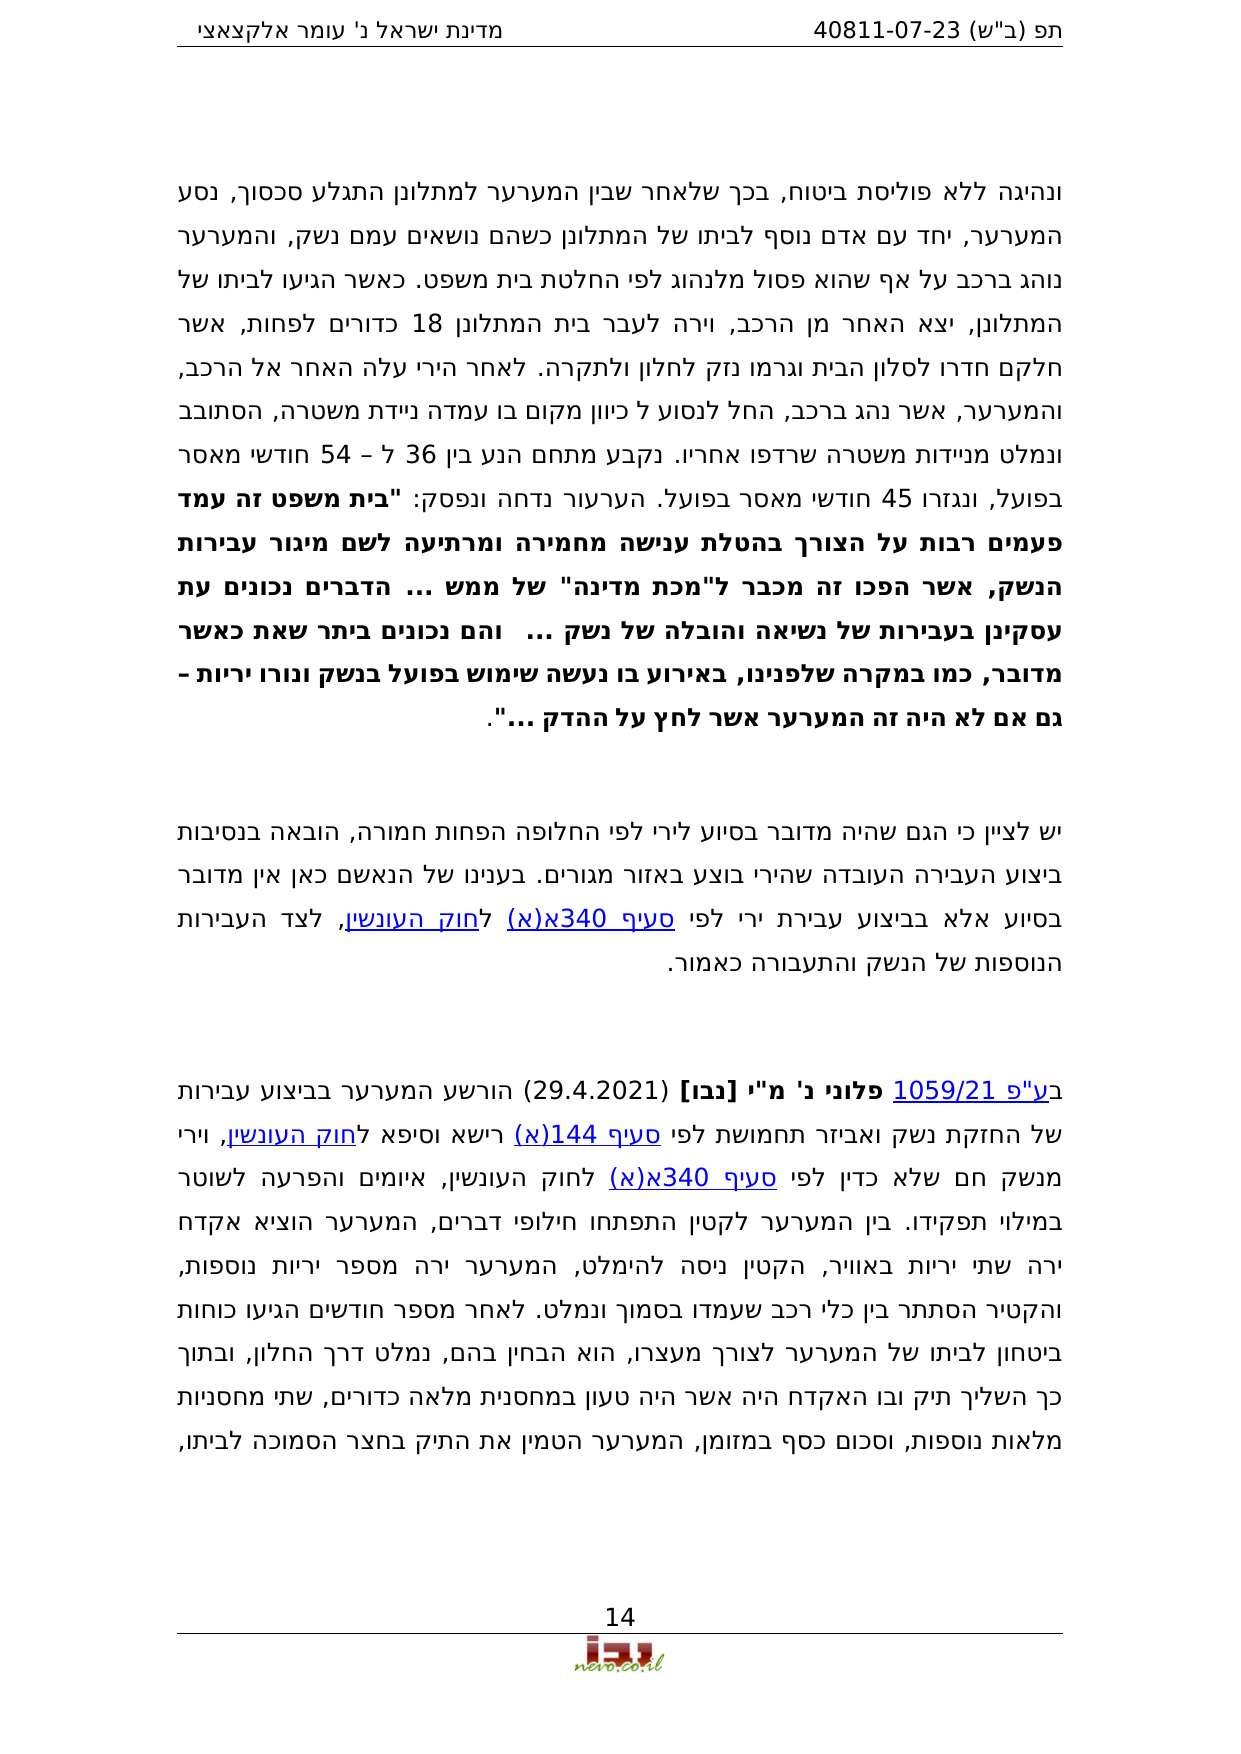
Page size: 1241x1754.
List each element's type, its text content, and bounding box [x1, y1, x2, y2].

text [177, 177, 1063, 733]
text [177, 1076, 1063, 1455]
picture [574, 1635, 666, 1673]
text יש לציין כי הגם שהיה מדובר בסיוע לירי לפי החלופה הפחות חמורה, הובאה בנסיבות ביצוע העבירה העובדה שהירי בוצע באזור מגורים. בענינו של הנאשם כאן אין מדובר בסיוע אלא בביצוע עבירת ירי לפי סעיף 340א(א) לחוק העונשין, לצד העבירות הנוספות של הנשק והתעבורה כאמור. [177, 817, 1063, 977]
